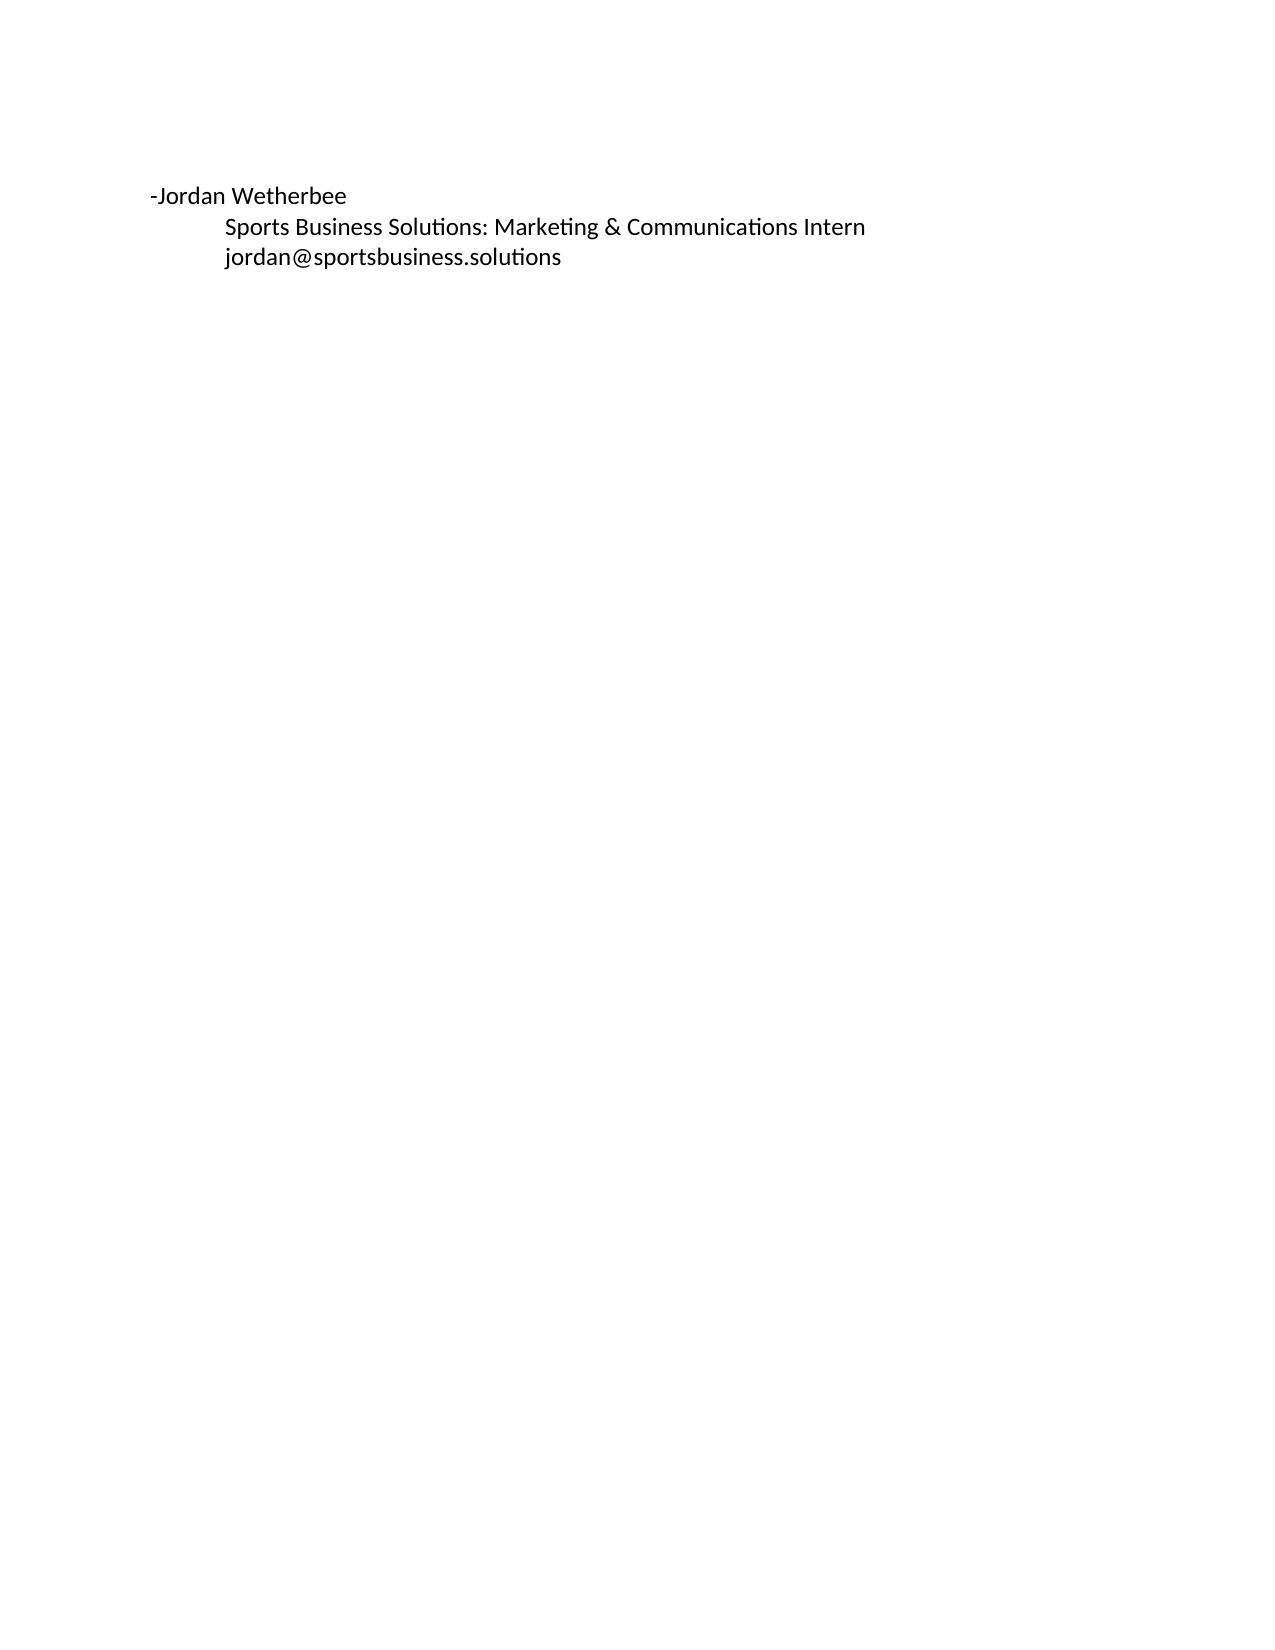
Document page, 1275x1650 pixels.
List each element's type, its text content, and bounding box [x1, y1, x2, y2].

text jordan@sportsbusiness.solutions [150, 242, 1125, 272]
text -Jordan Wetherbee [150, 181, 1125, 211]
text Sports Business Solutions: Marketing & Communications Intern [150, 211, 1125, 242]
